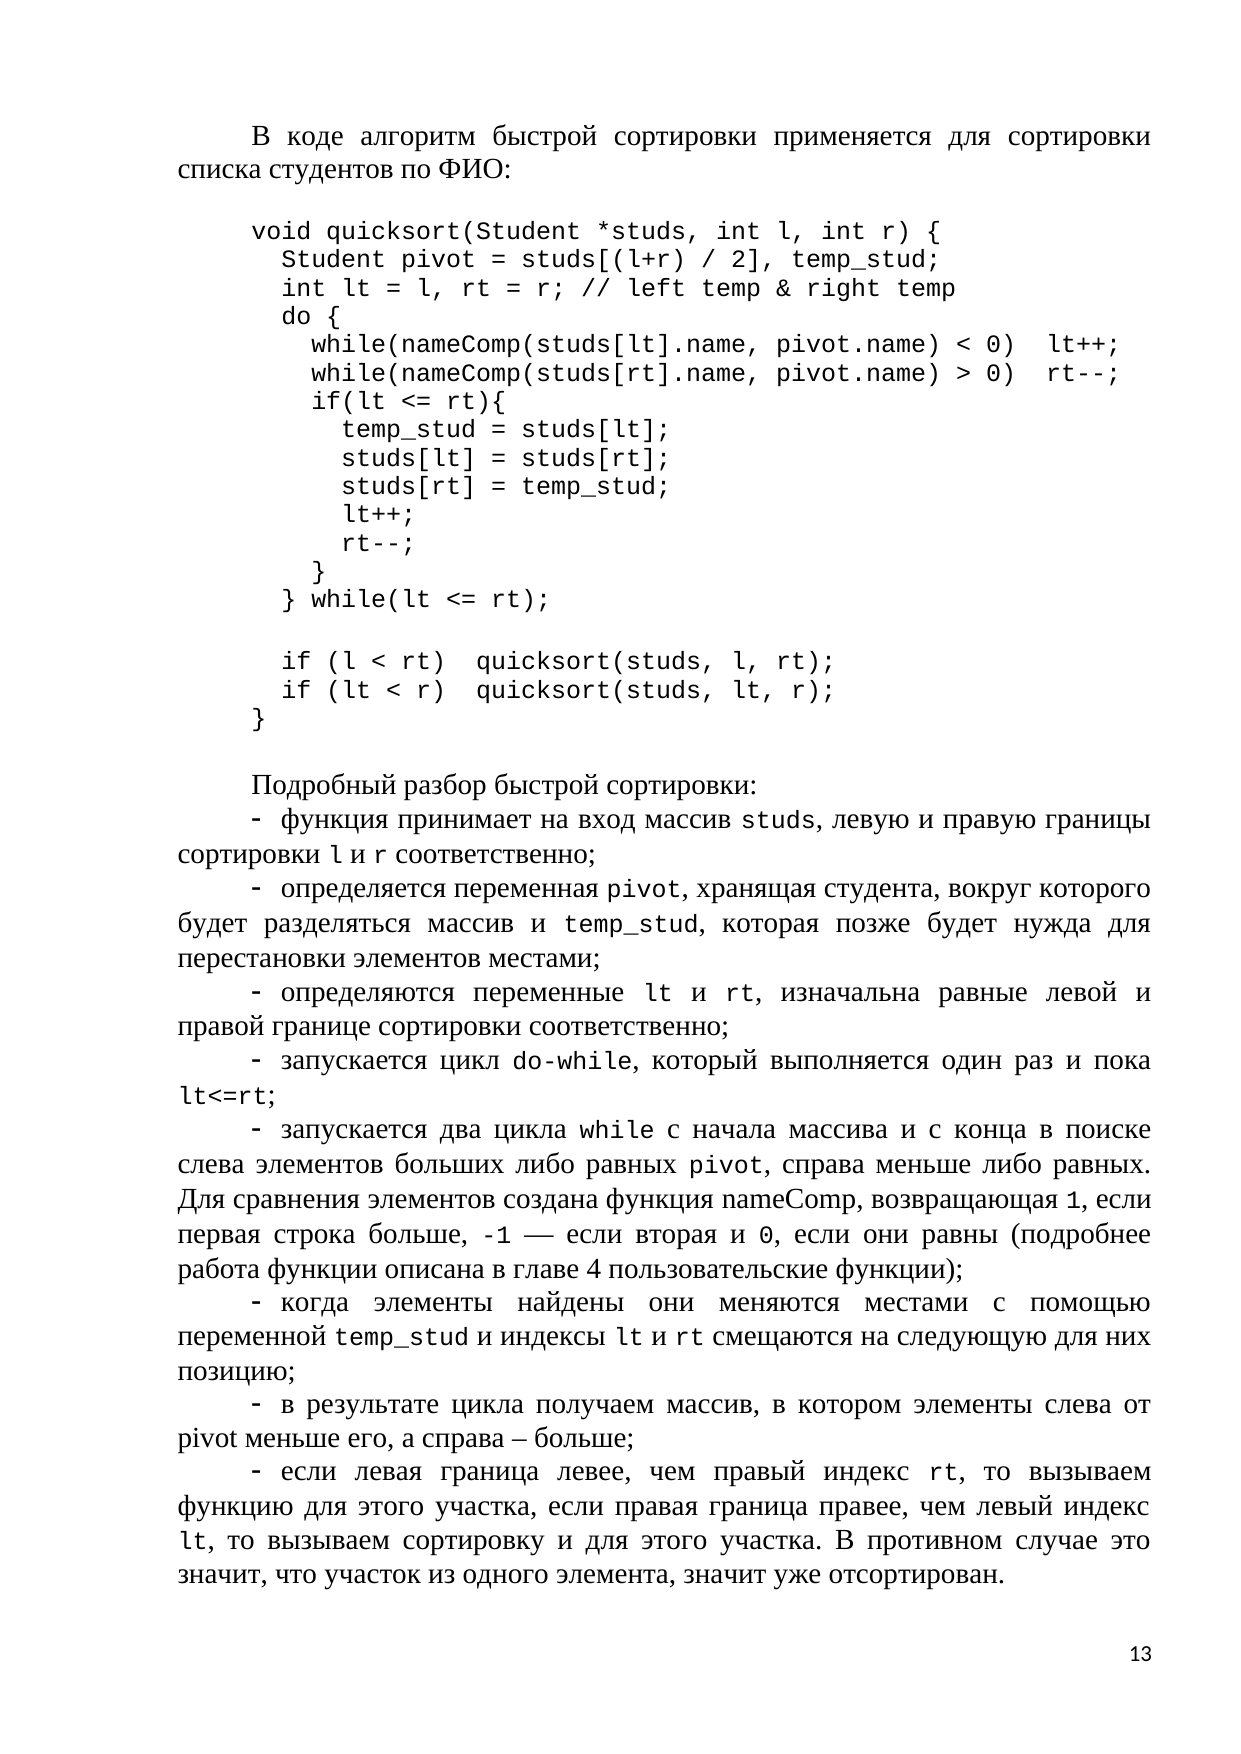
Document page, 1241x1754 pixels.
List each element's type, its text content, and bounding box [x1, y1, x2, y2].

list функция принимает на вход массив studs, левую и правую границы сортировки l и r соответственно; [177, 801, 1152, 871]
text В коде алгоритм быстрой сортировки применяется для сортировки списка студентов по ФИО: [177, 118, 1152, 185]
text while(nameComp(studs[rt].name, pivot.name) > 0) rt--; [177, 360, 1152, 389]
text } [177, 559, 1152, 587]
list если левая граница левее, чем правый индекс rt, то вызываем функцию для этого участка, если правая граница правее, чем левый индекс lt, то вызываем сортировку и для этого участка. В противном случае это значит, что участок из одного элемента, значит уже отсортирован. [177, 1453, 1152, 1590]
list когда элементы найдены они меняются местами с помощью переменной temp_stud и индексы lt и rt смещаются на следующую для них позицию; [177, 1284, 1152, 1386]
text if(lt <= rt){ [177, 389, 1152, 417]
list определяется переменная pivot, хранящая студента, вокруг которого будет разделяться массив и temp_stud, которая позже будет нужда для перестановки элементов местами; [177, 871, 1152, 974]
text studs[lt] = studs[rt]; [177, 445, 1152, 474]
text Student pivot = studs[(l+r) / 2], temp_stud; [177, 247, 1152, 275]
list в результате цикла получаем массив, в котором элементы слева от pivot меньше его, а справа – больше; [177, 1386, 1152, 1453]
text } [177, 706, 1152, 734]
text int lt = l, rt = r; // left temp & right temp [177, 275, 1152, 304]
text if (lt < r) quicksort(studs, lt, r); [177, 677, 1152, 706]
text temp_stud = studs[lt]; [177, 417, 1152, 445]
list запускается два цикла while с начала массива и с конца в поиске слева элементов больших либо равных pivot, справа меньше либо равных. Для сравнения элементов создана функция nameComp, возвращающая 1, если первая строка больше, -1 — если вторая и 0, если они равны (подробнее работа функции описана в главе 4 пользовательские функции); [177, 1112, 1152, 1284]
text while(nameComp(studs[lt].name, pivot.name) < 0) lt++; [177, 332, 1152, 360]
text rt--; [177, 530, 1152, 559]
text } while(lt <= rt); [177, 587, 1152, 615]
text do { [177, 304, 1152, 332]
text void quicksort(Student *studs, int l, int r) { [177, 219, 1152, 247]
list определяются переменные lt и rt, изначальна равные левой и правой границе сортировки соответственно; [177, 974, 1152, 1042]
list запускается цикл do-while, который выполняется один раз и пока lt<=rt; [177, 1042, 1152, 1112]
text Подробный разбор быстрой сортировки: [177, 767, 1152, 801]
text lt++; [177, 502, 1152, 530]
text studs[rt] = temp_stud; [177, 474, 1152, 502]
text if (l < rt) quicksort(studs, l, rt); [177, 649, 1152, 677]
